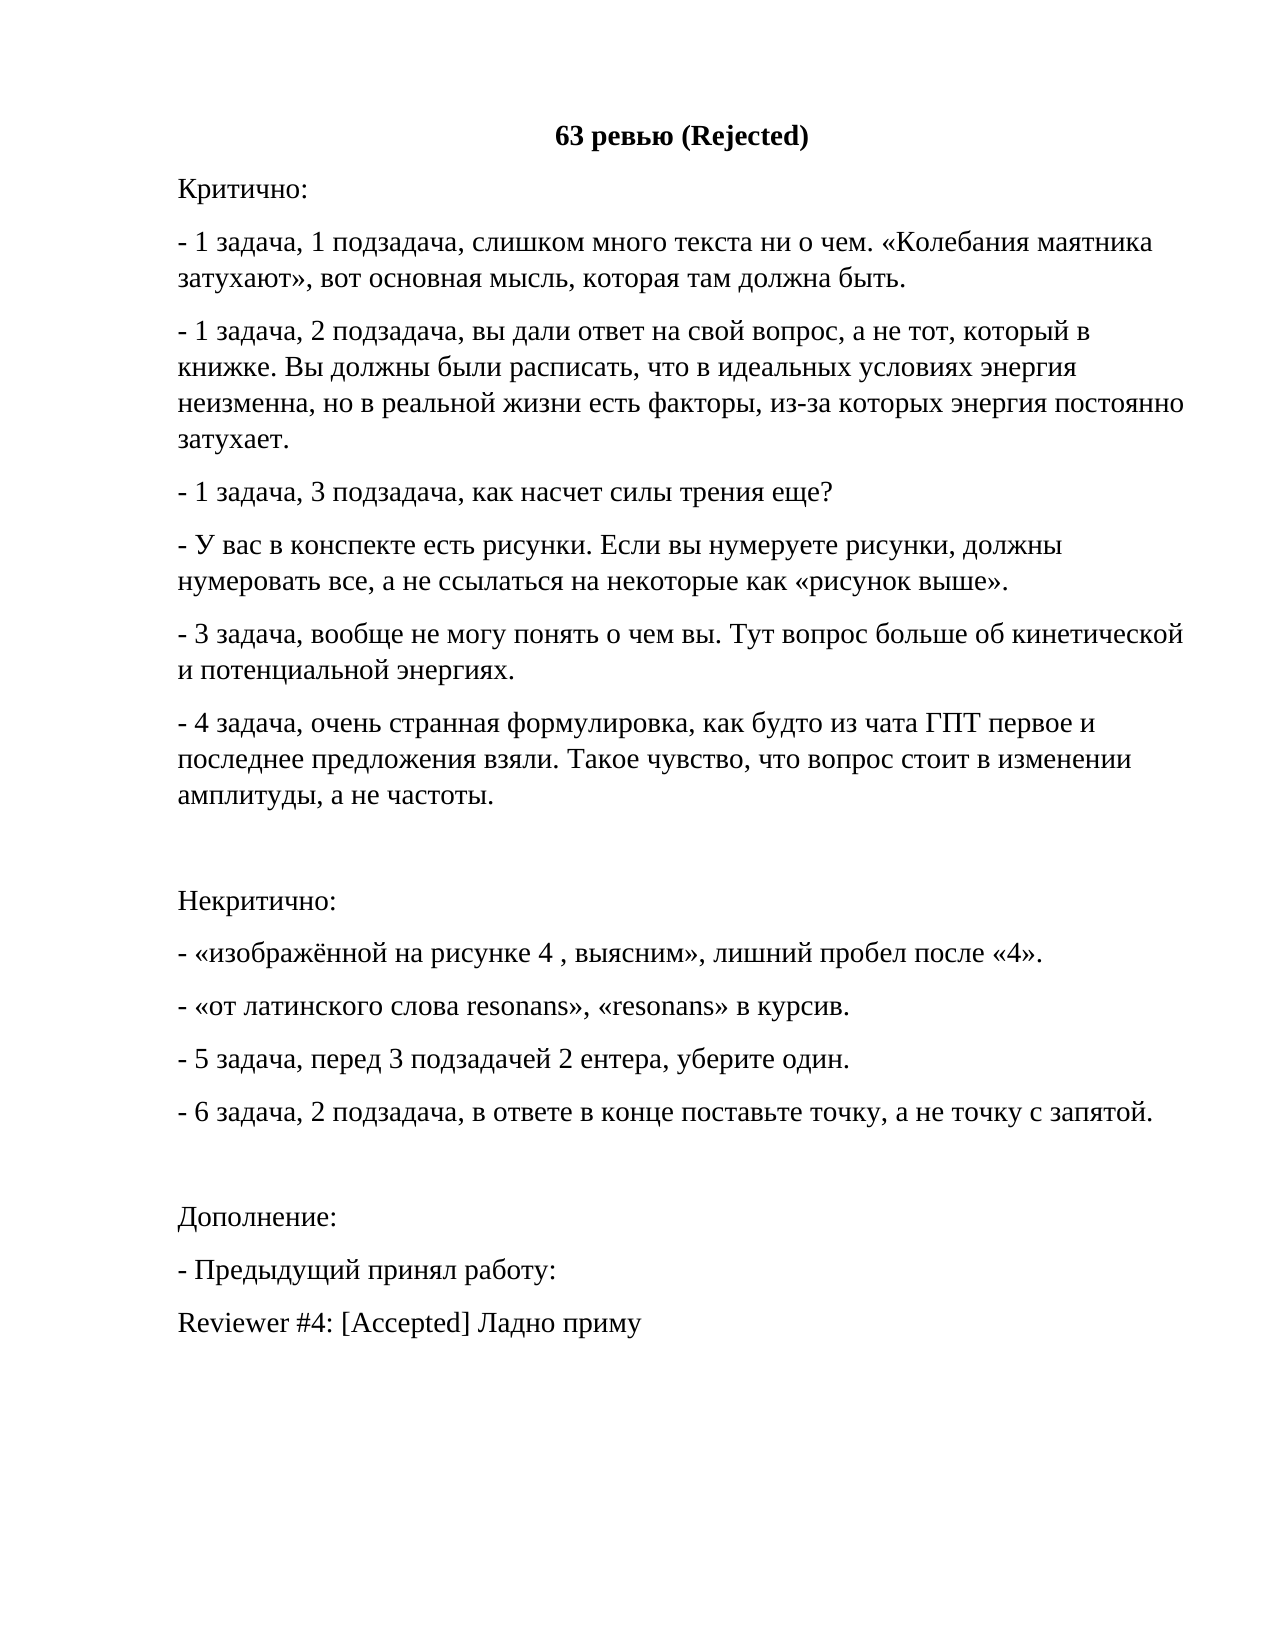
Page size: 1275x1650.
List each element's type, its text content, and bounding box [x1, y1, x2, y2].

text - «изображённой на рисунке 4 , выясним», лишний пробел после «4». [177, 935, 1186, 969]
text - 3 задача, вообще не могу понять о чем вы. Тут вопрос больше об кинетической и потенциальной энергиях. [177, 616, 1186, 685]
text - 1 задача, 3 подзадача, как насчет силы трения еще? [177, 474, 1186, 507]
text Критично: [177, 171, 1186, 204]
text - У вас в конспекте есть рисунки. Если вы нумеруете рисунки, должны нумеровать все, а не ссылаться на некоторые как «рисунок выше». [177, 527, 1186, 596]
text - 4 задача, очень странная формулировка, как будто из чата ГПТ первое и последнее предложения взяли. Такое чувство, что вопрос стоит в изменении амплитуды, а не частоты. [177, 705, 1186, 811]
text Reviewer #4: [Accepted] Ладно приму [177, 1305, 1186, 1339]
text - 1 задача, 2 подзадача, вы дали ответ на свой вопрос, а не тот, который в книжке. Вы должны были расписать, что в идеальных условиях энергия неизменна, но в реальной жизни есть факторы, из-за которых энергия постоянно затухает. [177, 313, 1186, 455]
text - 5 задача, перед 3 подзадачей 2 ентера, уберите один. [177, 1041, 1186, 1074]
text - 6 задача, 2 подзадача, в ответе в конце поставьте точку, а не точку с запятой. [177, 1094, 1186, 1127]
text - Предыдущий принял работу: [177, 1252, 1186, 1286]
text Дополнение: [177, 1199, 1186, 1233]
text - «от латинского слова resonans», «resonans» в курсив. [177, 988, 1186, 1022]
text - 1 задача, 1 подзадача, слишком много текста ни о чем. «Колебания маятника затухают», вот основная мысль, которая там должна быть. [177, 224, 1186, 293]
text 63 ревью (Rejected) [177, 118, 1186, 152]
text Некритично: [177, 883, 1186, 916]
